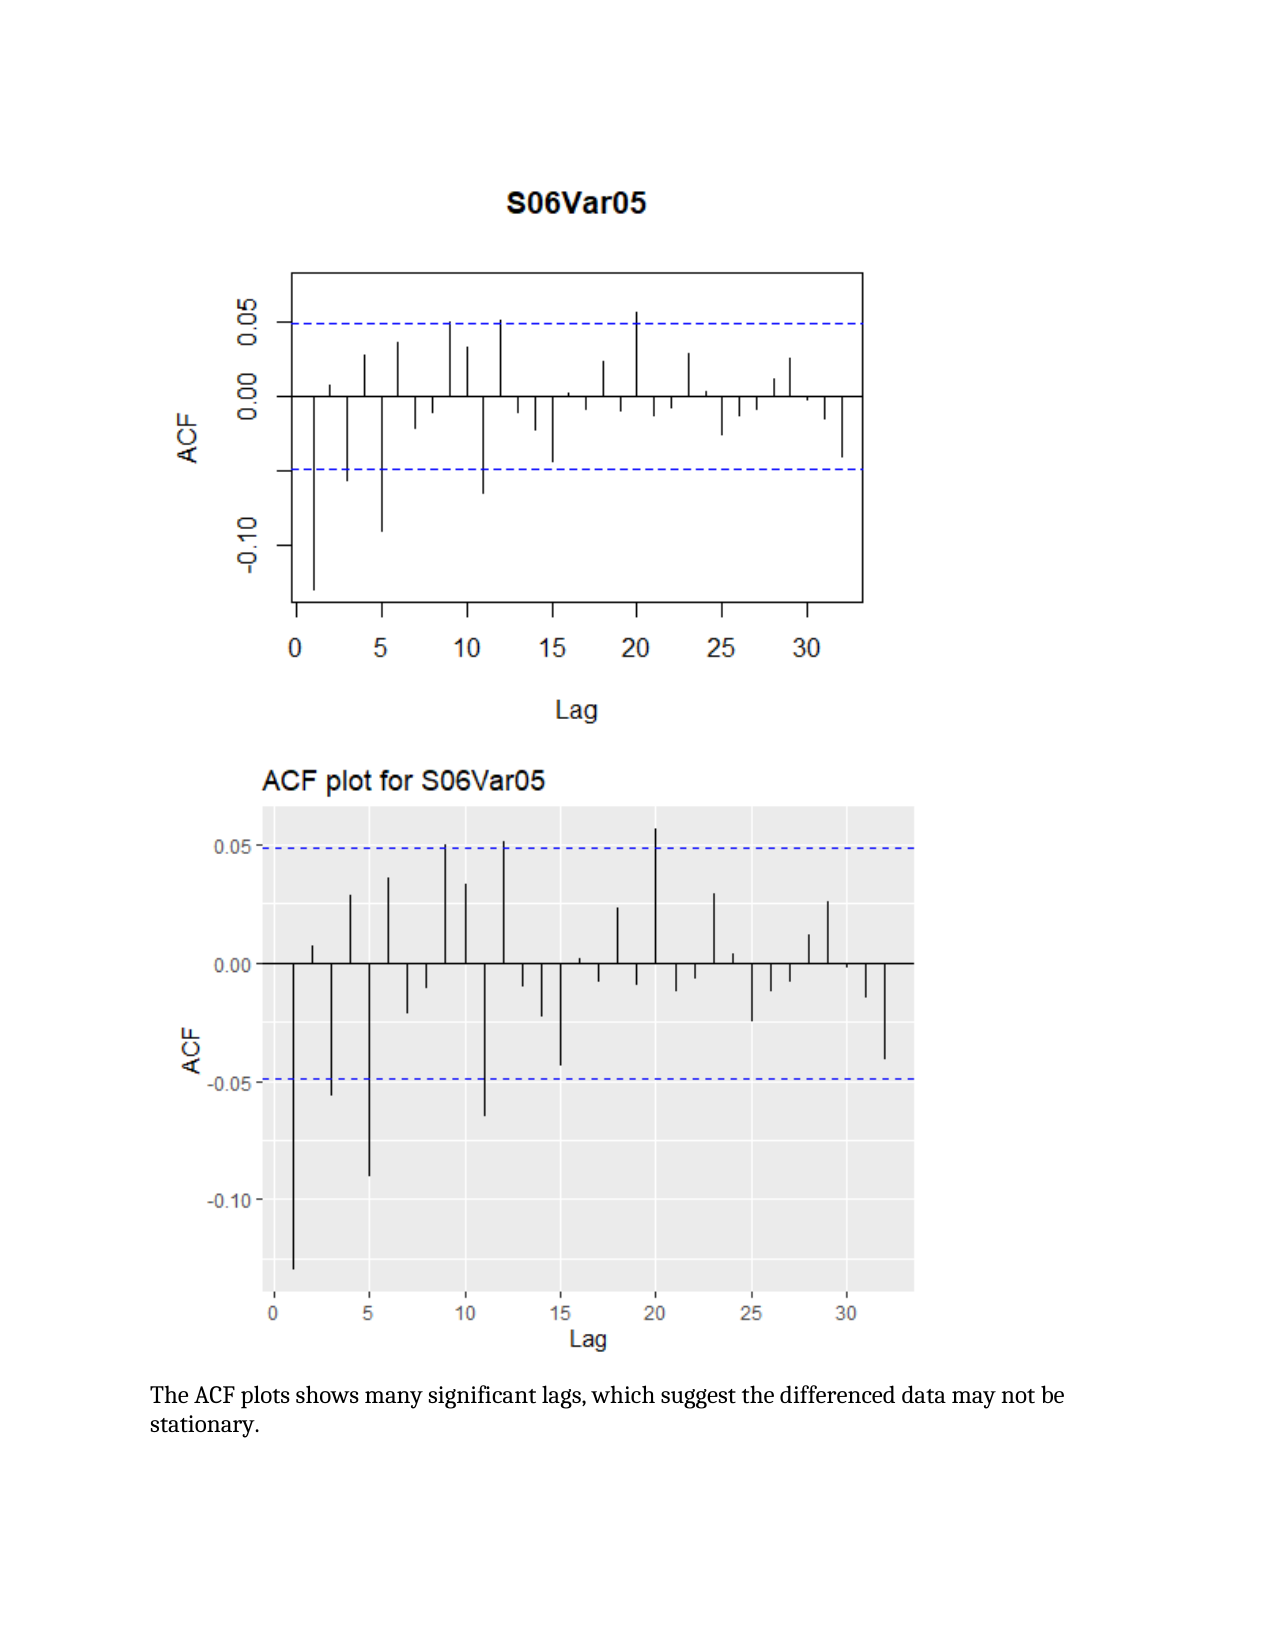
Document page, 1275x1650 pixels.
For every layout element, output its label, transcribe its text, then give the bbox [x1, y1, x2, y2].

picture [168, 150, 927, 1363]
text The ACF plots shows many significant lags, which suggest the differenced data may not be stationary. [150, 1381, 1125, 1439]
